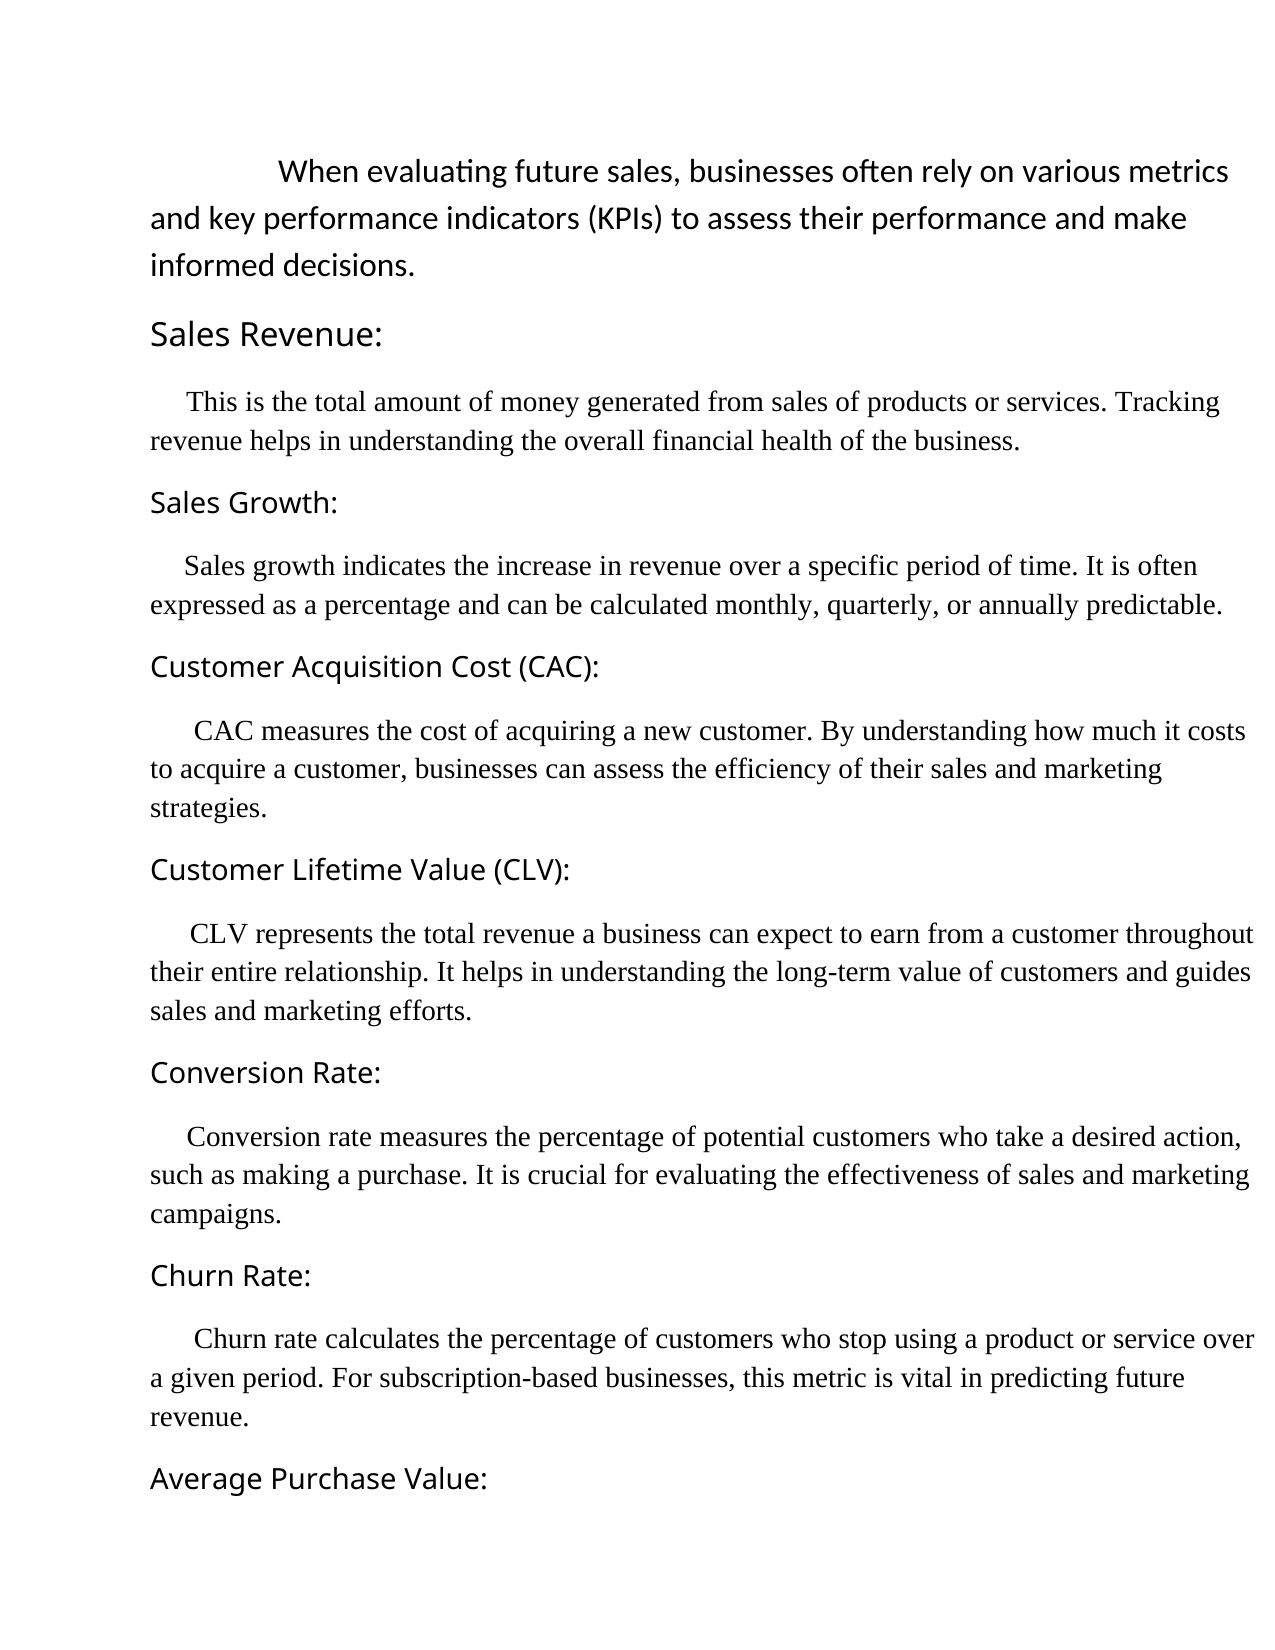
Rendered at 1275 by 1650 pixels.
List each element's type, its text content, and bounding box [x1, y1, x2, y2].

text Customer Lifetime Value (CLV): [150, 849, 1275, 889]
text Conversion rate measures the percentage of potential customers who take a desired action, such as making a purchase. It is crucial for evaluating the effectiveness of sales and marketing campaigns. [150, 1119, 1275, 1229]
text Sales Revenue: [150, 311, 1275, 357]
text This is the total amount of money generated from sales of products or services. Tracking revenue helps in understanding the overall financial health of the business. [150, 384, 1275, 456]
text Churn Rate: [150, 1255, 1275, 1295]
text Average Purchase Value: [150, 1458, 1275, 1498]
text EVALUATION METRICES: When evaluating future sales, businesses often rely on various metrics and key performance indicators (KPIs) to assess their performance and make informed decisions. [150, 150, 1275, 284]
text Customer Acquisition Cost (CAC): [150, 646, 1275, 686]
text Churn rate calculates the percentage of customers who stop using a product or service over a given period. For subscription-based businesses, this metric is vital in predicting future revenue. [150, 1322, 1275, 1432]
text Conversion Rate: [150, 1052, 1275, 1092]
text CAC measures the cost of acquiring a new customer. By understanding how much it costs to acquire a customer, businesses can assess the efficiency of their sales and marketing strategies. [150, 713, 1275, 823]
text Sales Growth: [150, 482, 1275, 522]
text CLV represents the total revenue a business can expect to earn from a customer throughout their entire relationship. It helps in understanding the long-term value of customers and guides sales and marketing efforts. [150, 916, 1275, 1026]
text Sales growth indicates the increase in revenue over a specific period of time. It is often expressed as a percentage and can be calculated monthly, quarterly, or annually predictable. [150, 548, 1275, 621]
